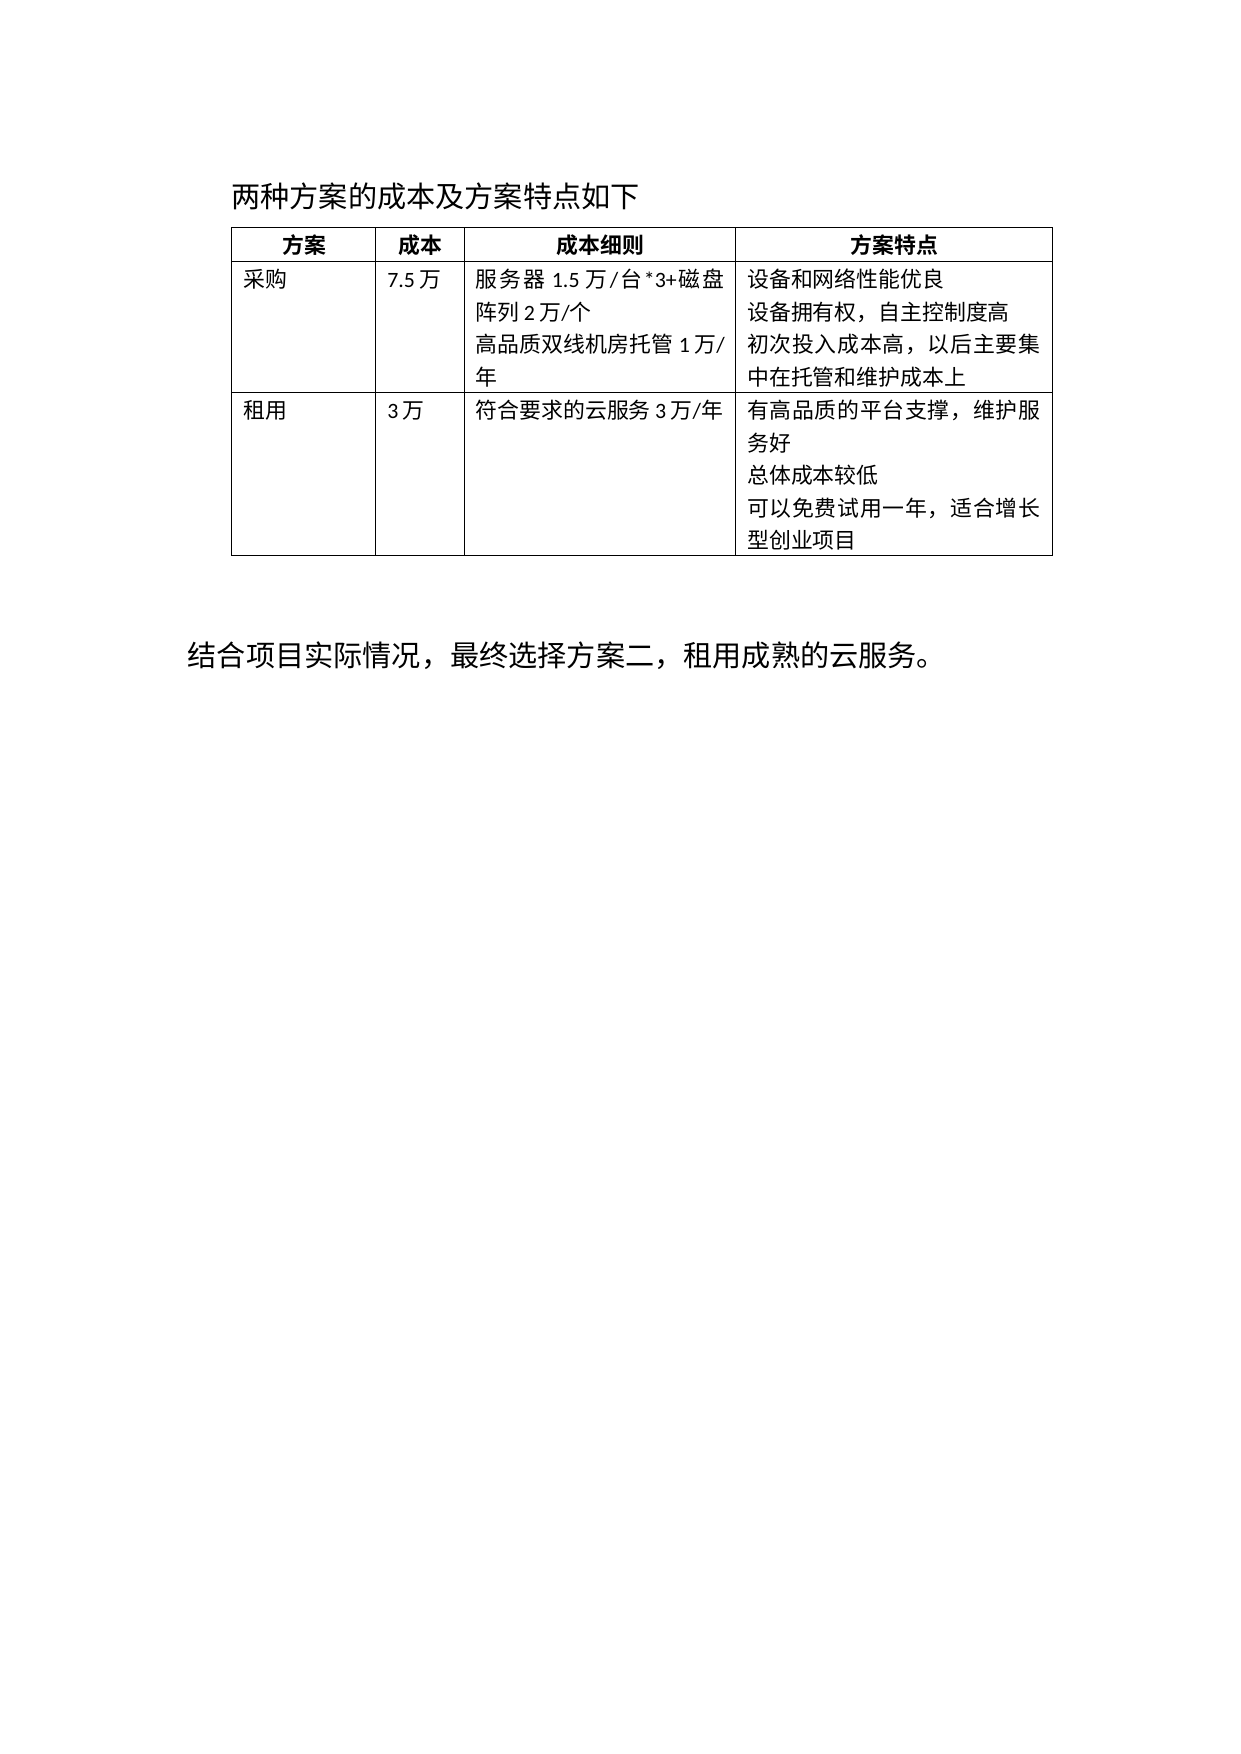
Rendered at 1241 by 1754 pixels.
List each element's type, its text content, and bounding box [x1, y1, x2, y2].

table_cell 3万 [376, 393, 464, 555]
table_header 方案特点 [736, 228, 1052, 261]
table_cell 租用 [232, 393, 375, 555]
table_header 成本 [376, 228, 464, 261]
table_cell 设备和网络性能优良 设备拥有权，自主控制度高 初次投入成本高，以后主要集中在托管和维护成本上 [736, 262, 1052, 392]
table_cell 符合要求的云服务3万/年 [465, 393, 735, 555]
text 两种方案的成本及方案特点如下 [231, 162, 1053, 227]
table_cell 7.5万 [376, 262, 464, 392]
table_header 方案 [232, 228, 375, 261]
table_cell 服务器1.5万/台*3+磁盘阵列2万/个 高品质双线机房托管1万/年 [465, 262, 735, 392]
table_header 成本细则 [465, 228, 735, 261]
text 结合项目实际情况，最终选择方案二，租用成熟的云服务。 [187, 621, 1053, 686]
table_cell 采购 [232, 262, 375, 392]
table_cell 有高品质的平台支撑，维护服务好 总体成本较低 可以免费试用一年，适合增长型创业项目 [736, 393, 1052, 555]
